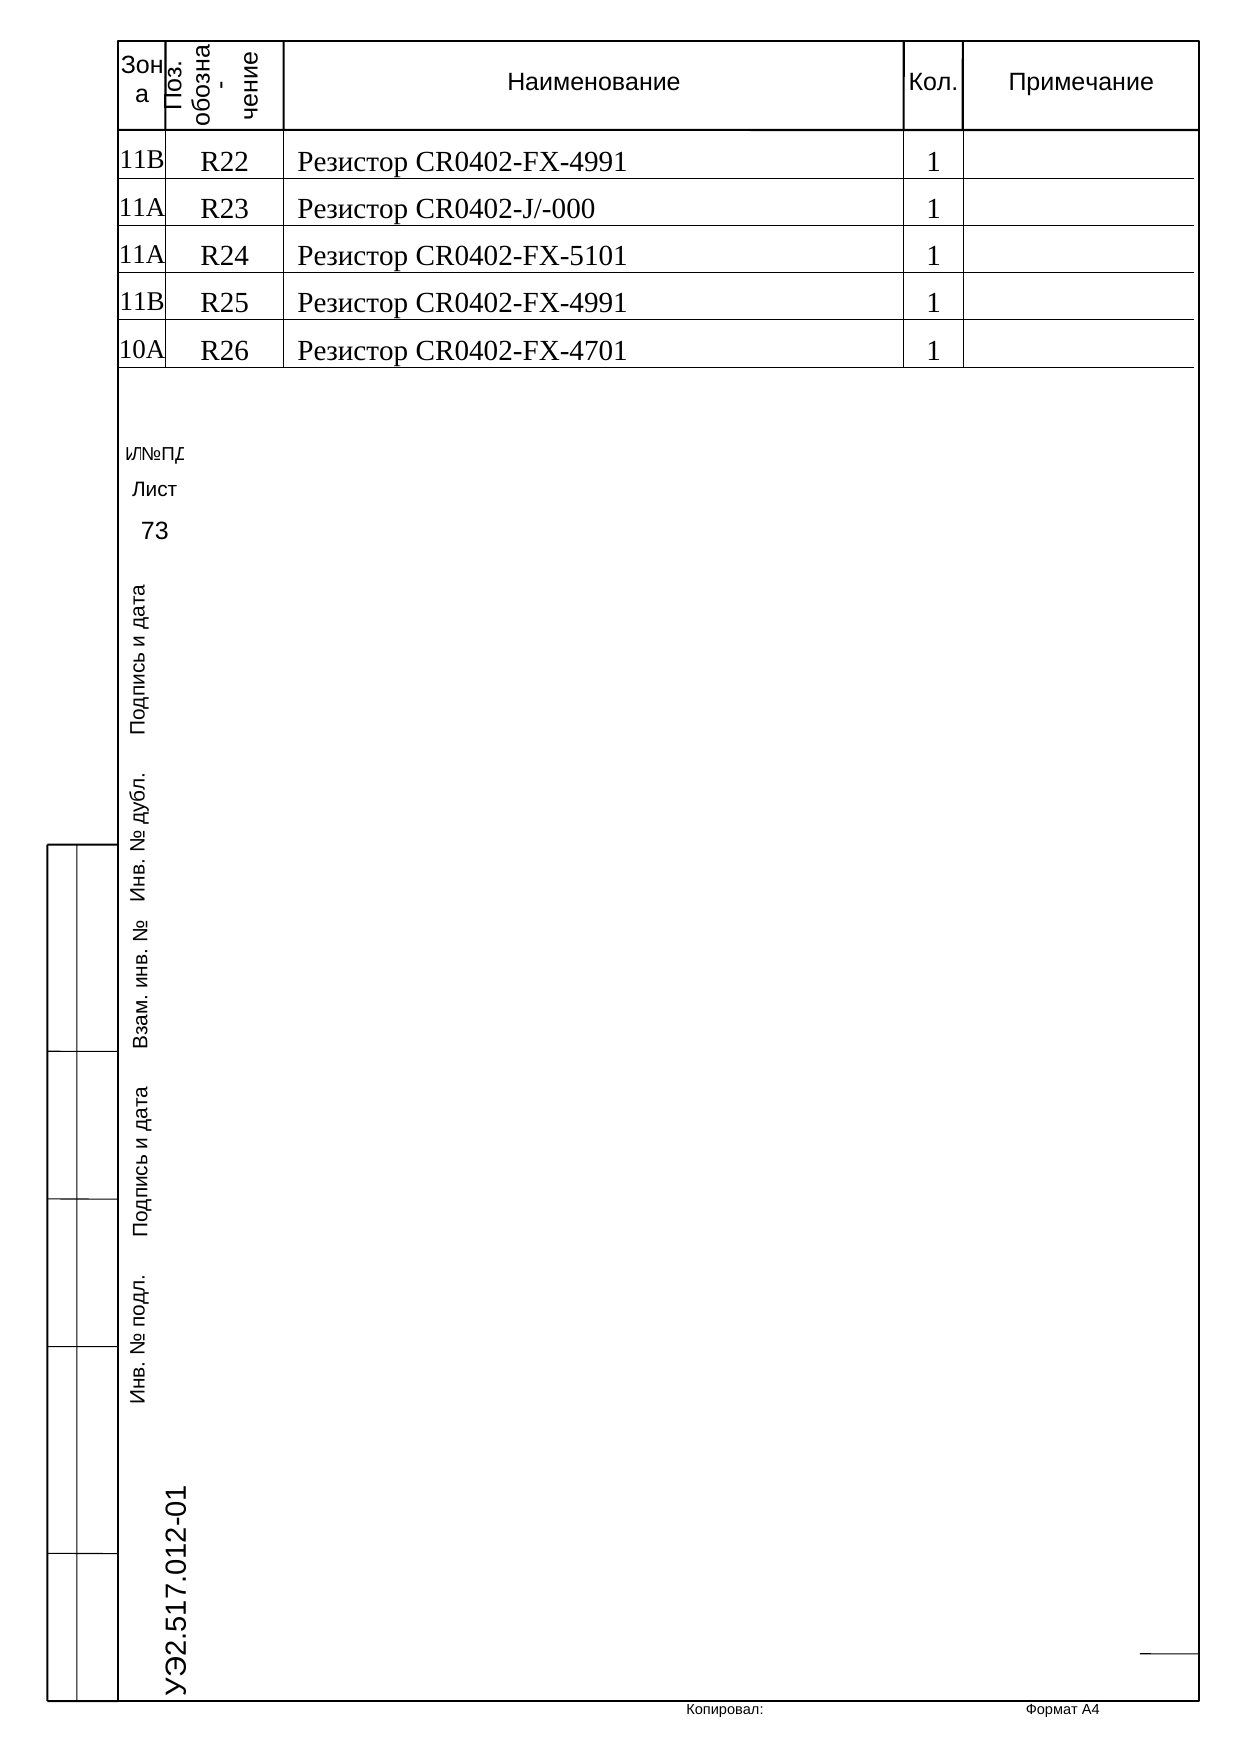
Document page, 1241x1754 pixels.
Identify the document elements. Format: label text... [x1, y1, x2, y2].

table_cell R25 [166, 273, 283, 319]
table_cell 1 [904, 273, 963, 319]
table_cell 1 [904, 320, 963, 367]
table_cell R26 [166, 320, 283, 367]
table_cell [964, 273, 1193, 319]
table_cell 11A [119, 179, 165, 225]
table_cell 1 [904, 226, 963, 272]
table_cell [964, 226, 1193, 272]
table_cell [964, 131, 1193, 177]
table_cell Резистор CR0402-J/-000 [284, 179, 903, 225]
table_cell R22 [166, 131, 283, 177]
table_cell [964, 320, 1193, 367]
table_cell 1 [904, 131, 963, 177]
table_cell [964, 179, 1193, 225]
table_cell 10A [119, 320, 165, 367]
table_cell Резистор CR0402-FX-4991 [284, 131, 903, 177]
table_cell Резистор CR0402-FX-5101 [284, 226, 903, 272]
table_cell 11B [119, 131, 165, 177]
table_cell 11B [119, 273, 165, 319]
table_cell 1 [904, 179, 963, 225]
table_cell R23 [166, 179, 283, 225]
table_cell Резистор CR0402-FX-4991 [284, 273, 903, 319]
table_cell 11A [119, 226, 165, 272]
table_cell Резистор CR0402-FX-4701 [284, 320, 903, 367]
table_cell R24 [166, 226, 283, 272]
